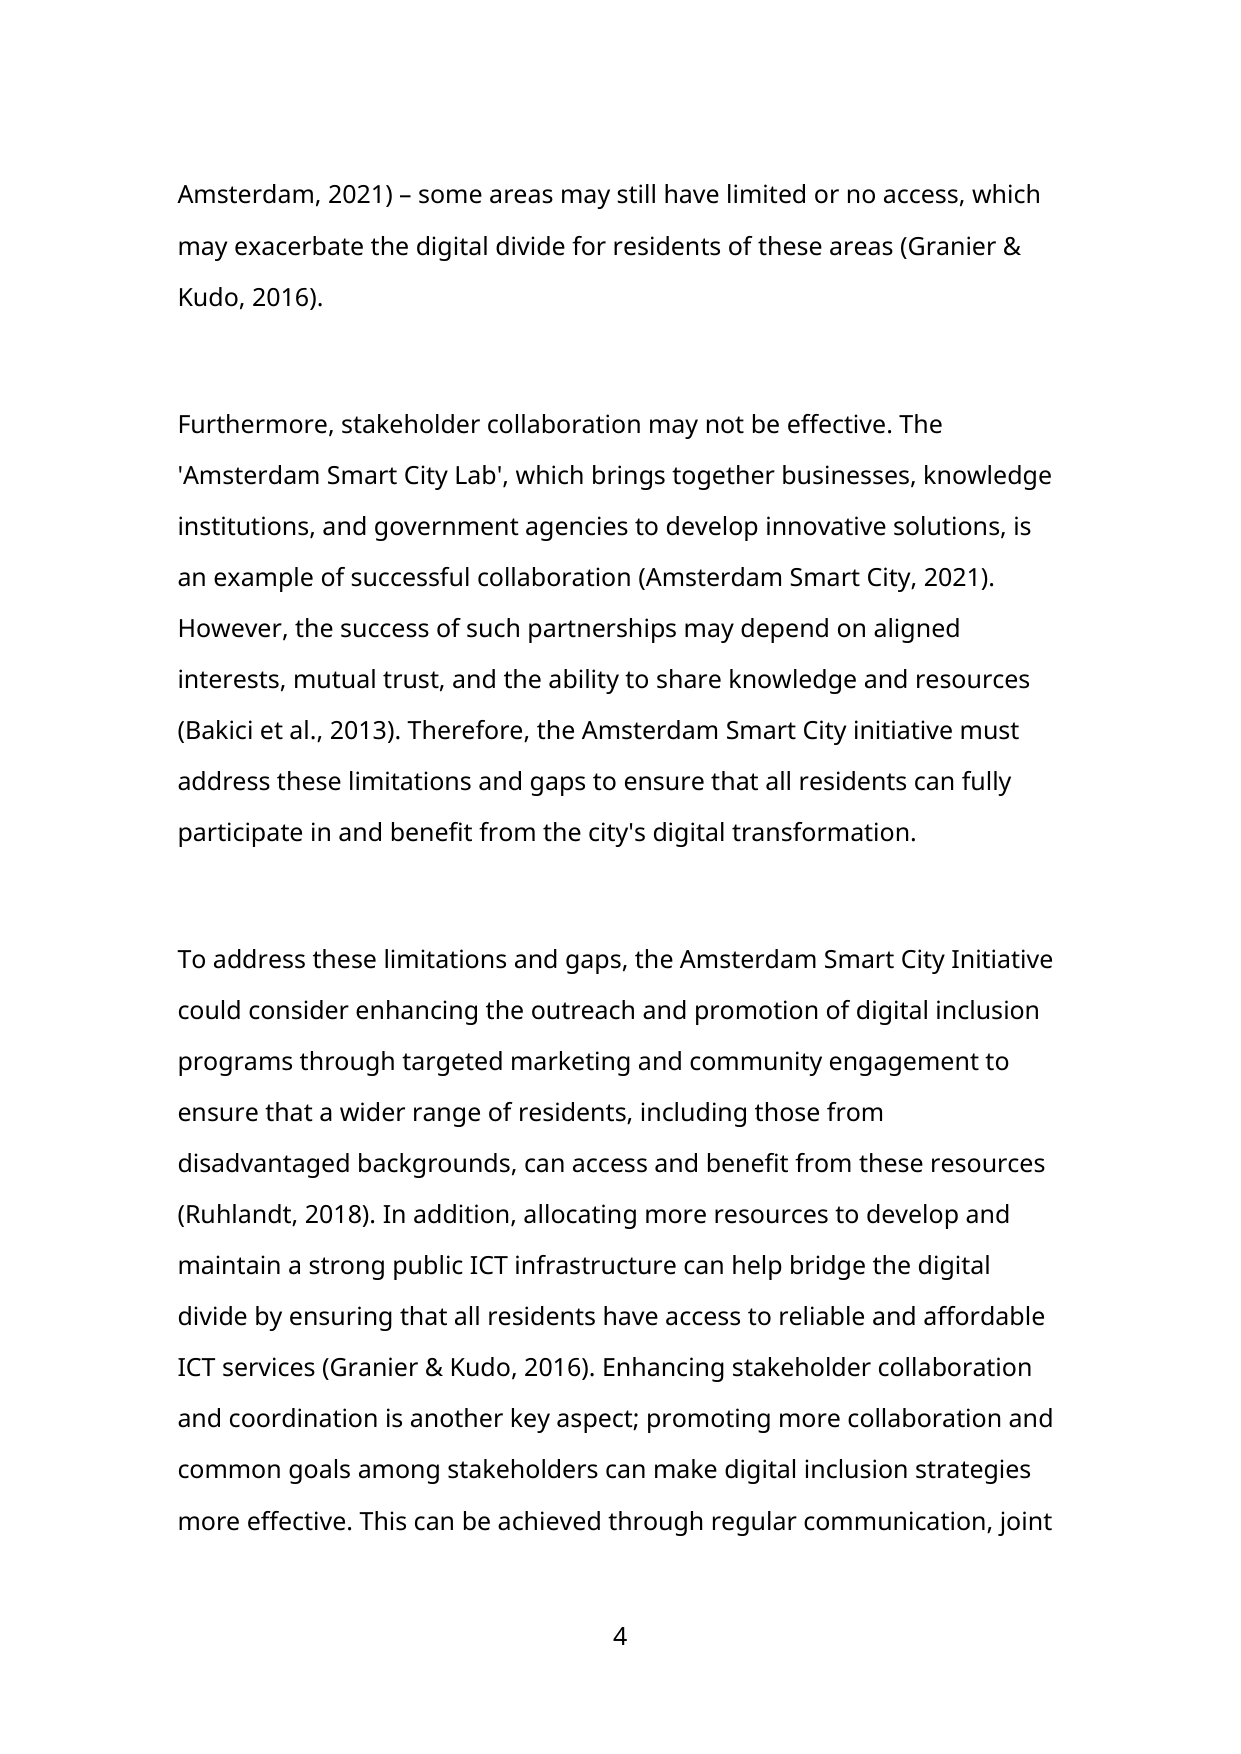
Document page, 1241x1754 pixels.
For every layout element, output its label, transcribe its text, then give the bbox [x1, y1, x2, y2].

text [177, 177, 1063, 313]
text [177, 942, 1063, 1537]
text Furthermore, stakeholder collaboration may not be effective. The 'Amsterdam Smart City Lab', which brings together businesses, knowledge institutions, and government agencies to develop innovative solutions, is an example of successful collaboration (Amsterdam Smart City, 2021). However, the success of such partnerships may depend on aligned interests, mutual trust, and the ability to share knowledge and resources (Bakici et al., 2013). Therefore, the Amsterdam Smart City initiative must address these limitations and gaps to ensure that all residents can fully participate in and benefit from the city's digital transformation. [177, 406, 1063, 849]
